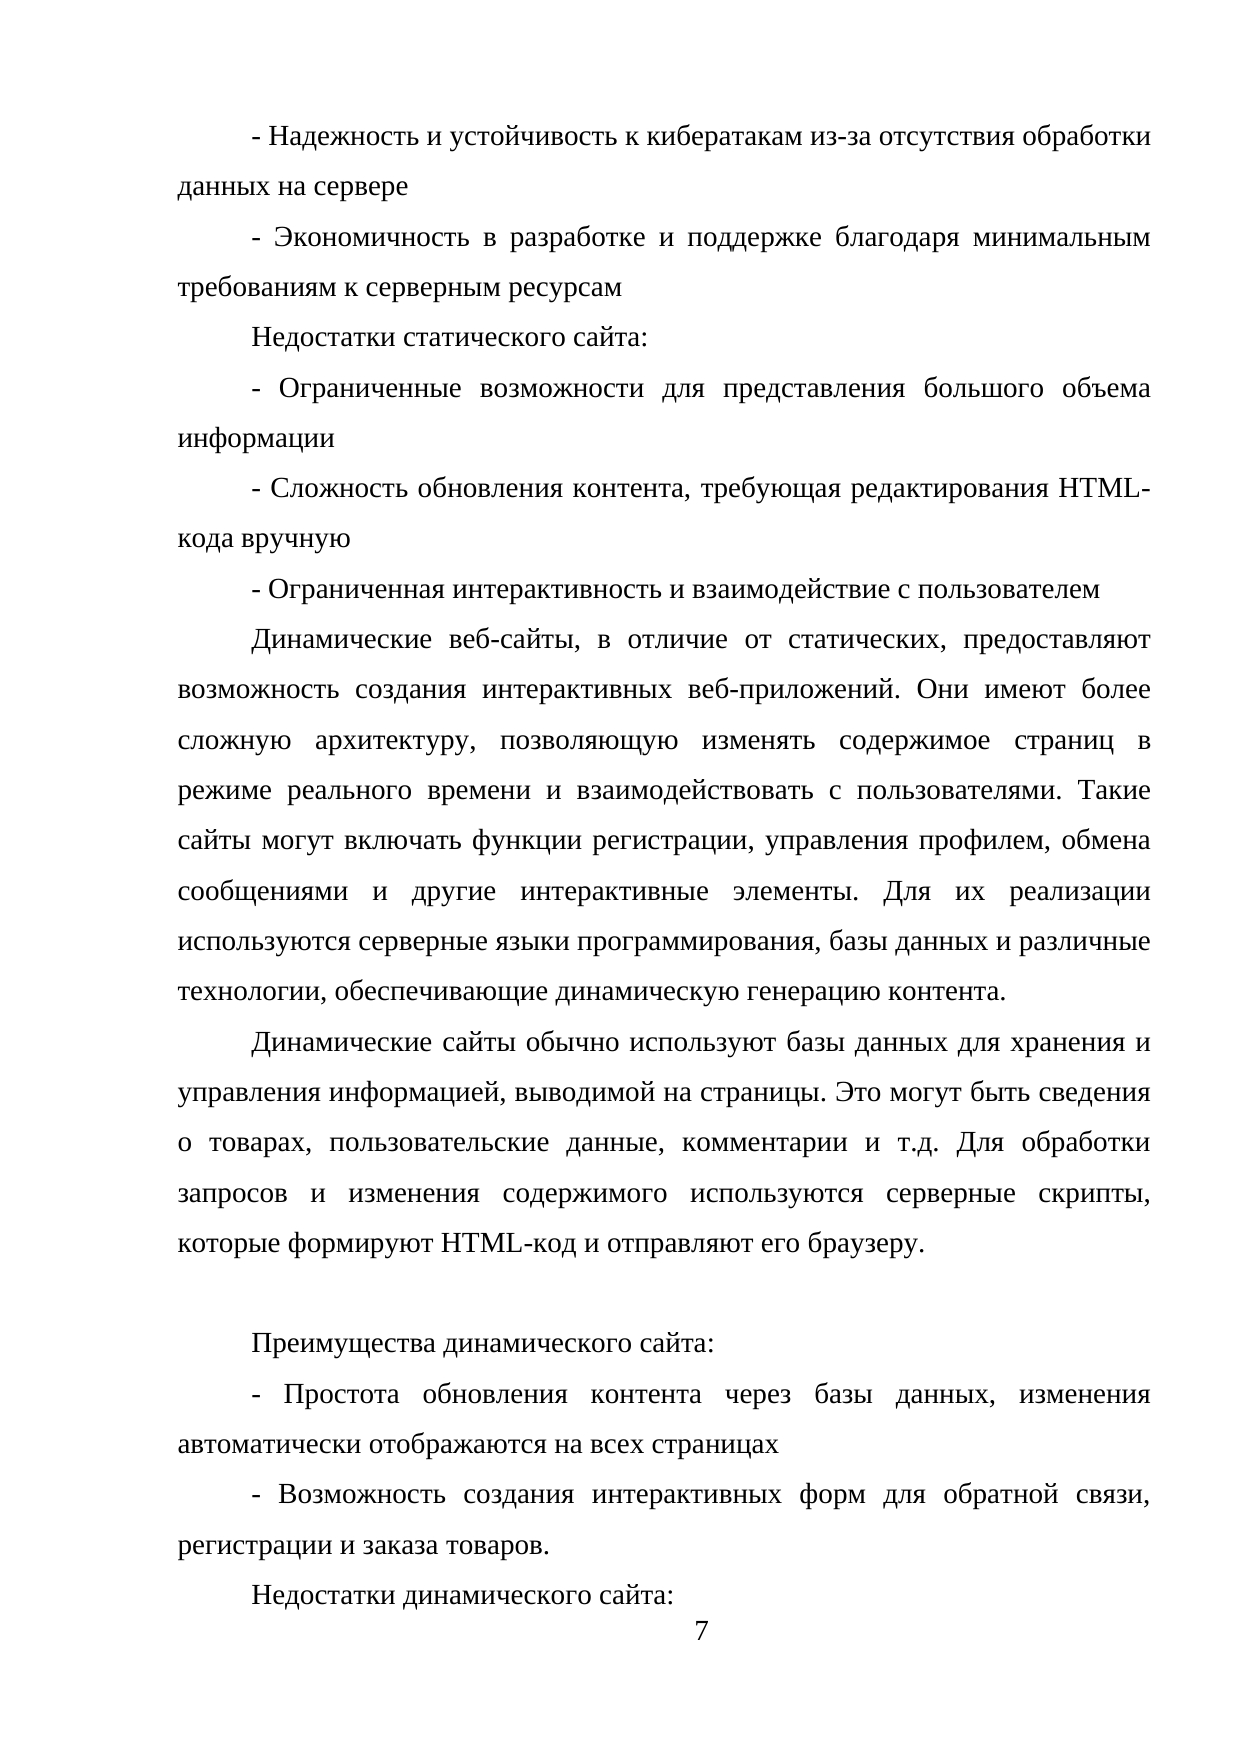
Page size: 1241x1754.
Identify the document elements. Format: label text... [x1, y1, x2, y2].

text Недостатки статического сайта: [177, 319, 1152, 353]
text - Простота обновления контента через базы данных, изменения автоматически отображаются на всех страницах [177, 1376, 1152, 1460]
text - Возможность создания интерактивных форм для обратной связи, регистрации и заказа товаров. [177, 1477, 1152, 1560]
text Недостатки динамического сайта: [177, 1577, 1152, 1611]
text Динамические сайты обычно используют базы данных для хранения и управления информацией, выводимой на страницы. Это могут быть сведения о товарах, пользовательские данные, комментарии и т.д. Для обработки запросов и изменения содержимого используются серверные скрипты, которые формируют HTML-код и отправляют его браузеру. [177, 1024, 1152, 1258]
text - Надежность и устойчивость к кибератакам из-за отсутствия обработки данных на сервере [177, 118, 1152, 202]
text - Сложность обновления контента, требующая редактирования HTML-кода вручную [177, 470, 1152, 554]
text - Ограниченная интерактивность и взаимодействие с пользователем [177, 571, 1152, 604]
text - Экономичность в разработке и поддержке благодаря минимальным требованиям к серверным ресурсам [177, 219, 1152, 303]
text - Ограниченные возможности для представления большого объема информации [177, 370, 1152, 453]
text Преимущества динамического сайта: [177, 1326, 1152, 1359]
text Динамические веб-сайты, в отличие от статических, предоставляют возможность создания интерактивных веб-приложений. Они имеют более сложную архитектуру, позволяющую изменять содержимое страниц в режиме реального времени и взаимодействовать с пользователями. Такие сайты могут включать функции регистрации, управления профилем, обмена сообщениями и другие интерактивные элементы. Для их реализации используются серверные языки программирования, базы данных и различные технологии, обеспечивающие динамическую генерацию контента. [177, 621, 1152, 1007]
